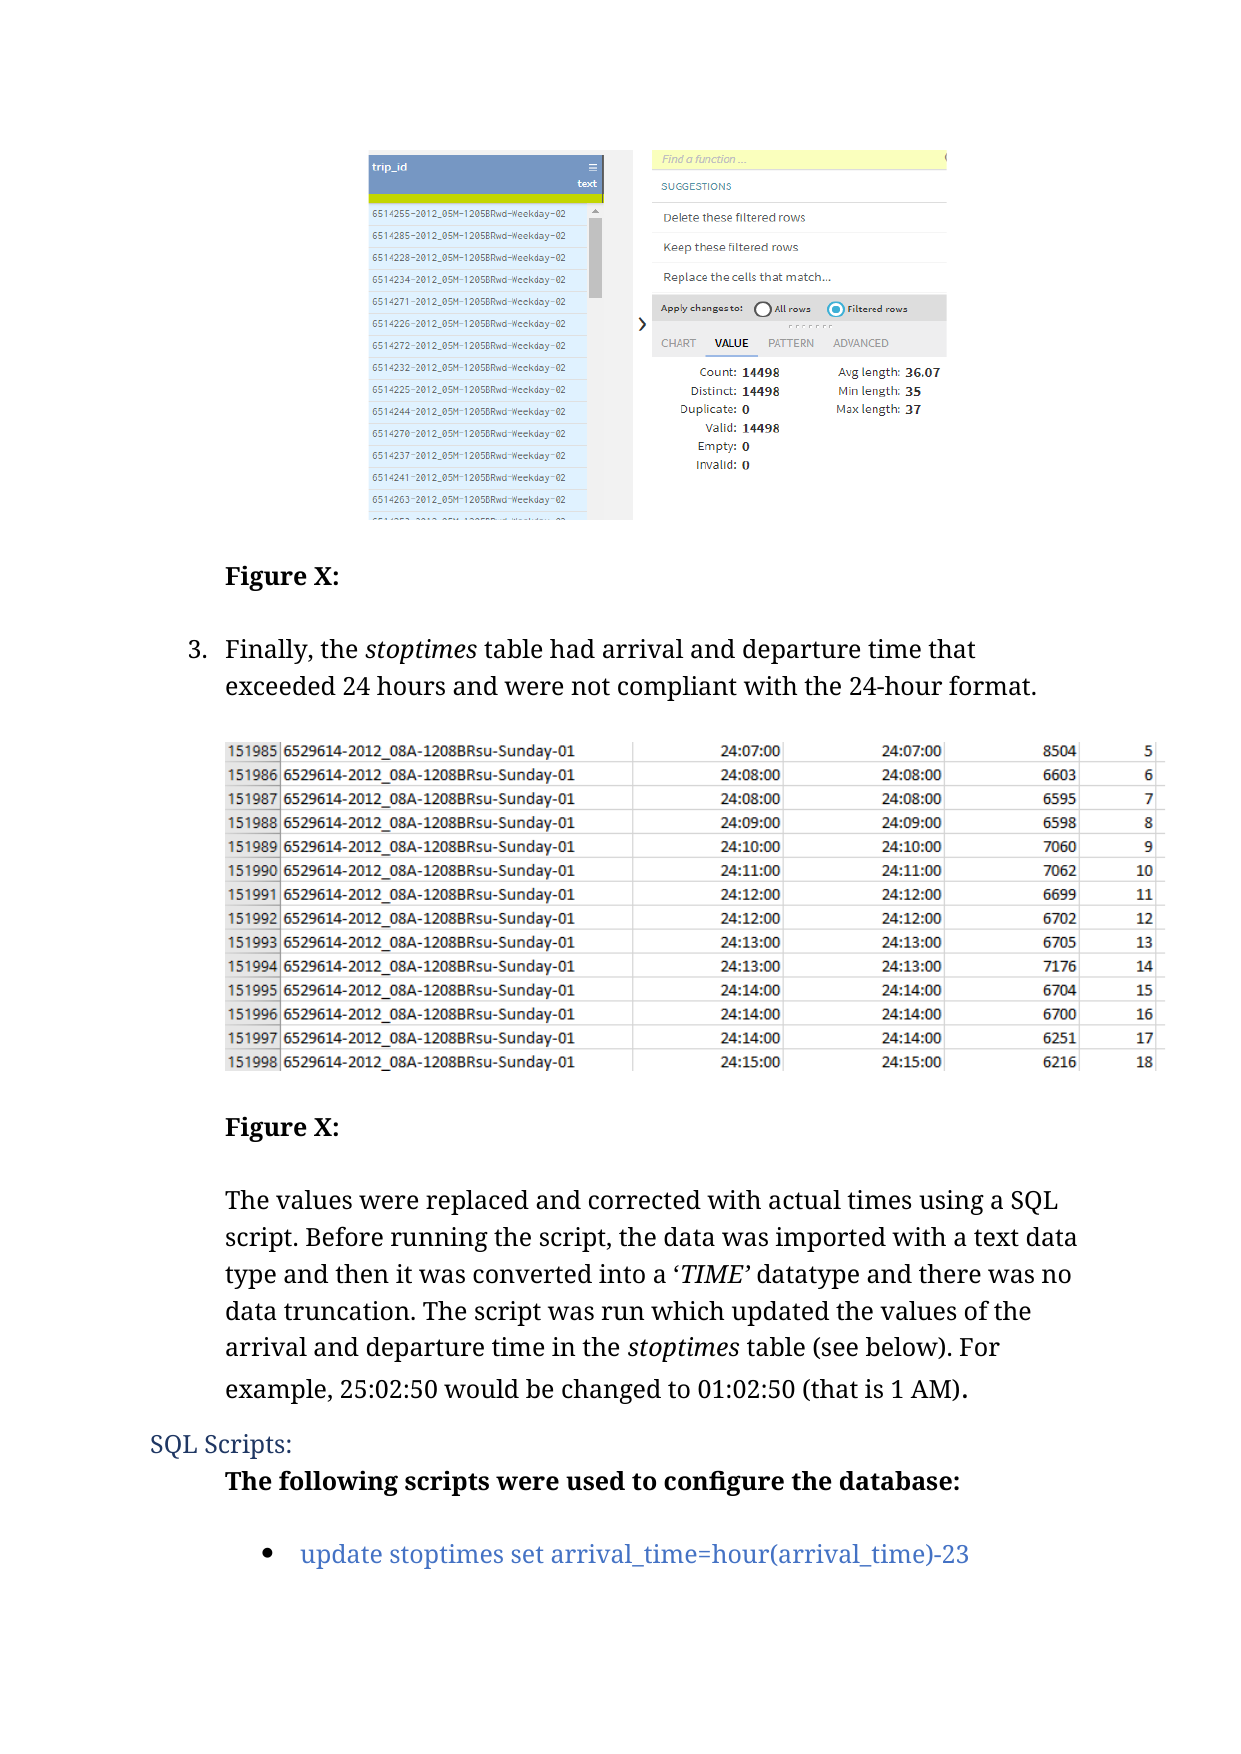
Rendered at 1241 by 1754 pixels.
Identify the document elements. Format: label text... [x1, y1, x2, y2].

picture [225, 742, 1166, 1071]
picture [368, 150, 947, 520]
subtitle SQL Scripts: [150, 1427, 1090, 1461]
list Figure X: [225, 558, 1090, 593]
list The following scripts were used to configure the database: [225, 1463, 1090, 1498]
list Finally, the stoptimes table had arrival and departure time that exceeded 24 hours and were not compliant with the 24-hour format. [187, 632, 1090, 703]
list update stoptimes set arrival_time=hour(arrival_time)-23 [262, 1537, 1090, 1571]
list The values were replaced and corrected with actual times using a SQL script. Before running the script, the data was imported with a text data type and then it was converted into a ‘TIME’ datatype and there was no data truncation. The script was run which updated the values of the arrival and departure time in the stoptimes table (see below). For example, 25:02:50 would be changed to 01:02:50 (that is 1 AM). [225, 1183, 1090, 1407]
list Figure X: [225, 1109, 1090, 1143]
